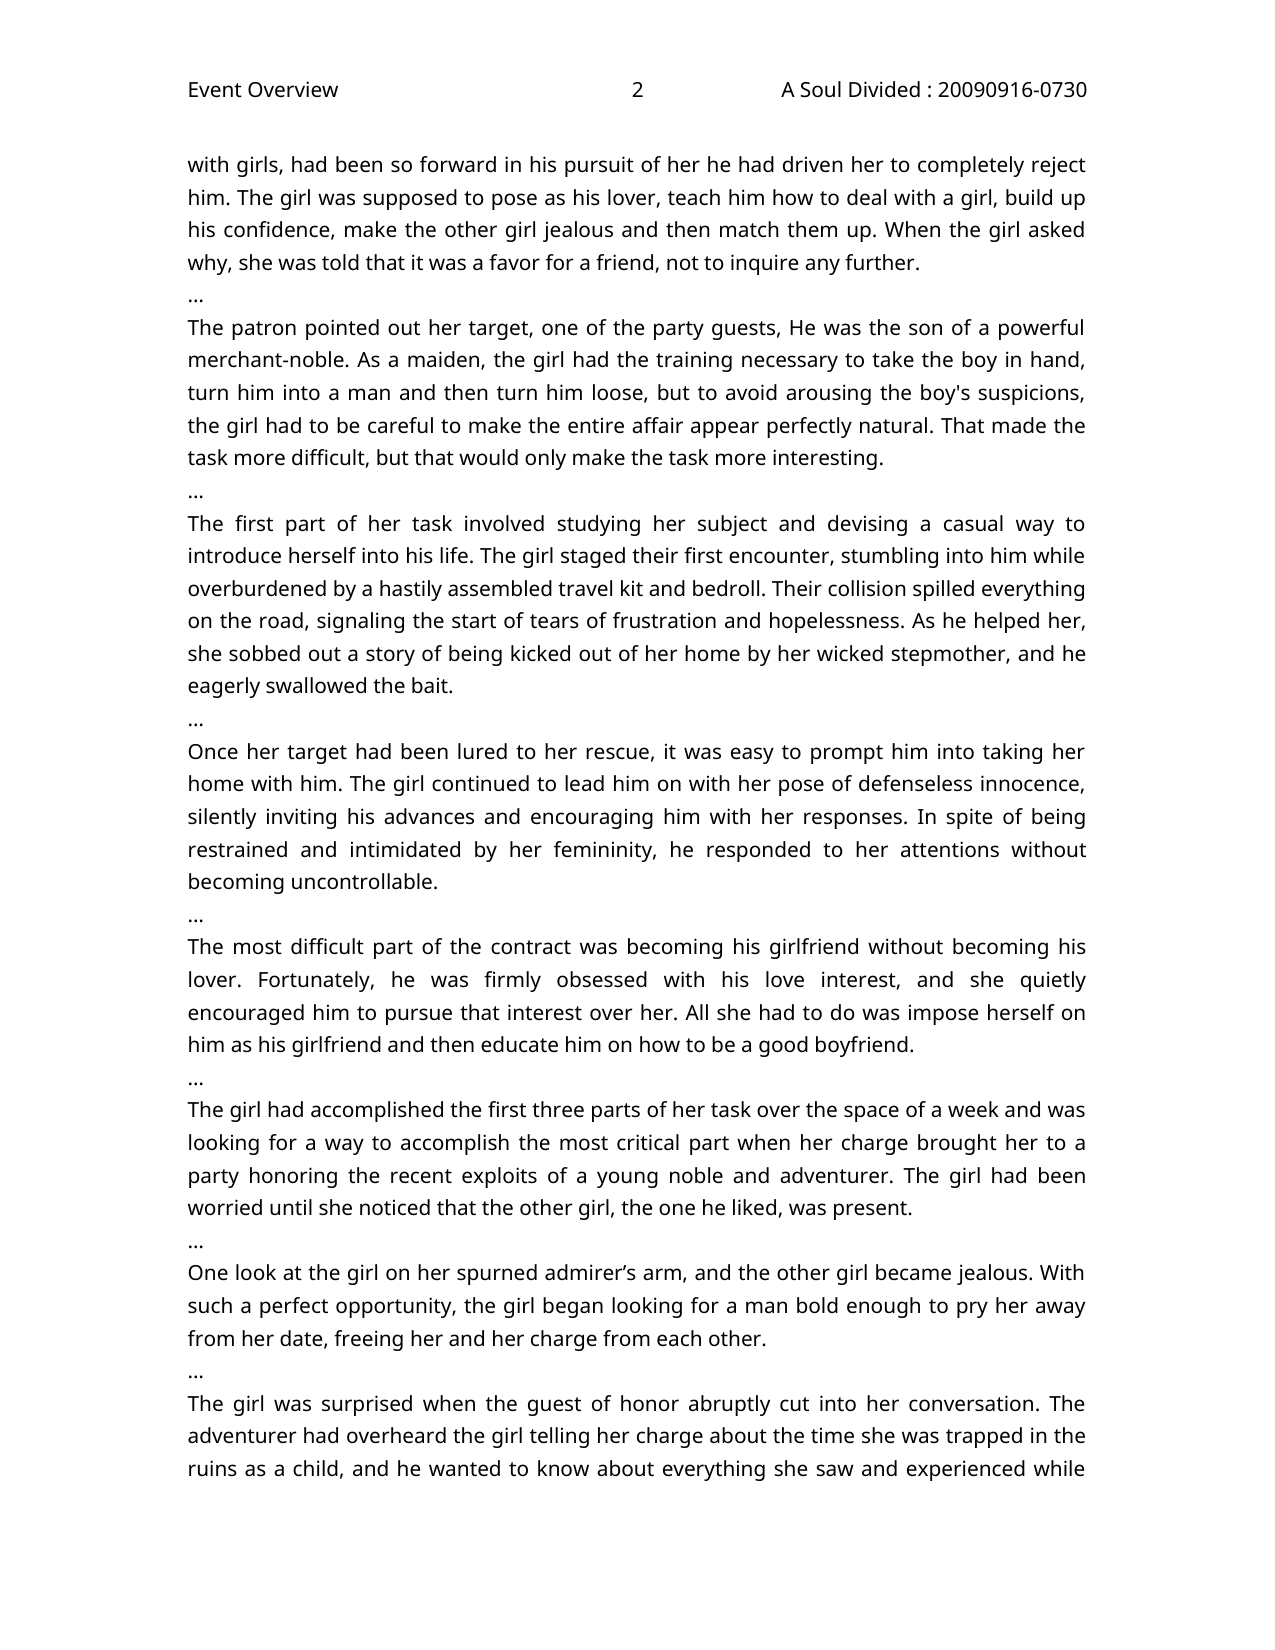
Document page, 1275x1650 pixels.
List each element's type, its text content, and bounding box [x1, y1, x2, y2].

text The first part of her task involved studying her subject and devising a casual way to introduce herself into his life. The girl staged their first encounter, stumbling into him while overburdened by a hastily assembled travel kit and bedroll. Their collision spilled everything on the road, signaling the start of tears of frustration and hopelessness. As he helped her, she sobbed out a story of being kicked out of her home by her wicked stepmother, and he eagerly swallowed the bait. [187, 509, 1087, 700]
text Once her target had been lured to her rescue, it was easy to prompt him into taking her home with him. The girl continued to lead him on with her pose of defenseless innocence, silently inviting his advances and encouraging him with her responses. In spite of being restrained and intimidated by her femininity, he responded to her attentions without becoming uncontrollable. [187, 737, 1087, 896]
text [187, 1389, 1087, 1483]
text … [187, 900, 1087, 928]
text … [187, 1226, 1087, 1254]
text One look at the girl on her spurned admirer’s arm, and the other girl became jealous. With such a perfect opportunity, the girl began looking for a man bold enough to pry her away from her date, freeing her and her charge from each other. [187, 1258, 1087, 1352]
text … [187, 280, 1087, 309]
text The patron pointed out her target, one of the party guests, He was the son of a powerful merchant-noble. As a maiden, the girl had the training necessary to take the boy in hand, turn him into a man and then turn him loose, but to avoid arousing the boy's suspicions, the girl had to be careful to make the entire affair appear perfectly natural. That made the task more difficult, but that would only make the task more interesting. [187, 313, 1087, 472]
text … [187, 1063, 1087, 1091]
text … [187, 704, 1087, 733]
text … [187, 476, 1087, 504]
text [187, 150, 1087, 276]
text The girl had accomplished the first three parts of her task over the space of a week and was looking for a way to accomplish the most critical part when her charge brought her to a party honoring the recent exploits of a young noble and adventurer. The girl had been worried until she noticed that the other girl, the one he liked, was present. [187, 1096, 1087, 1222]
text … [187, 1356, 1087, 1385]
text The most difficult part of the contract was becoming his girlfriend without becoming his lover. Fortunately, he was firmly obsessed with his love interest, and she quietly encouraged him to pursue that interest over her. All she had to do was impose herself on him as his girlfriend and then educate him on how to be a good boyfriend. [187, 932, 1087, 1059]
